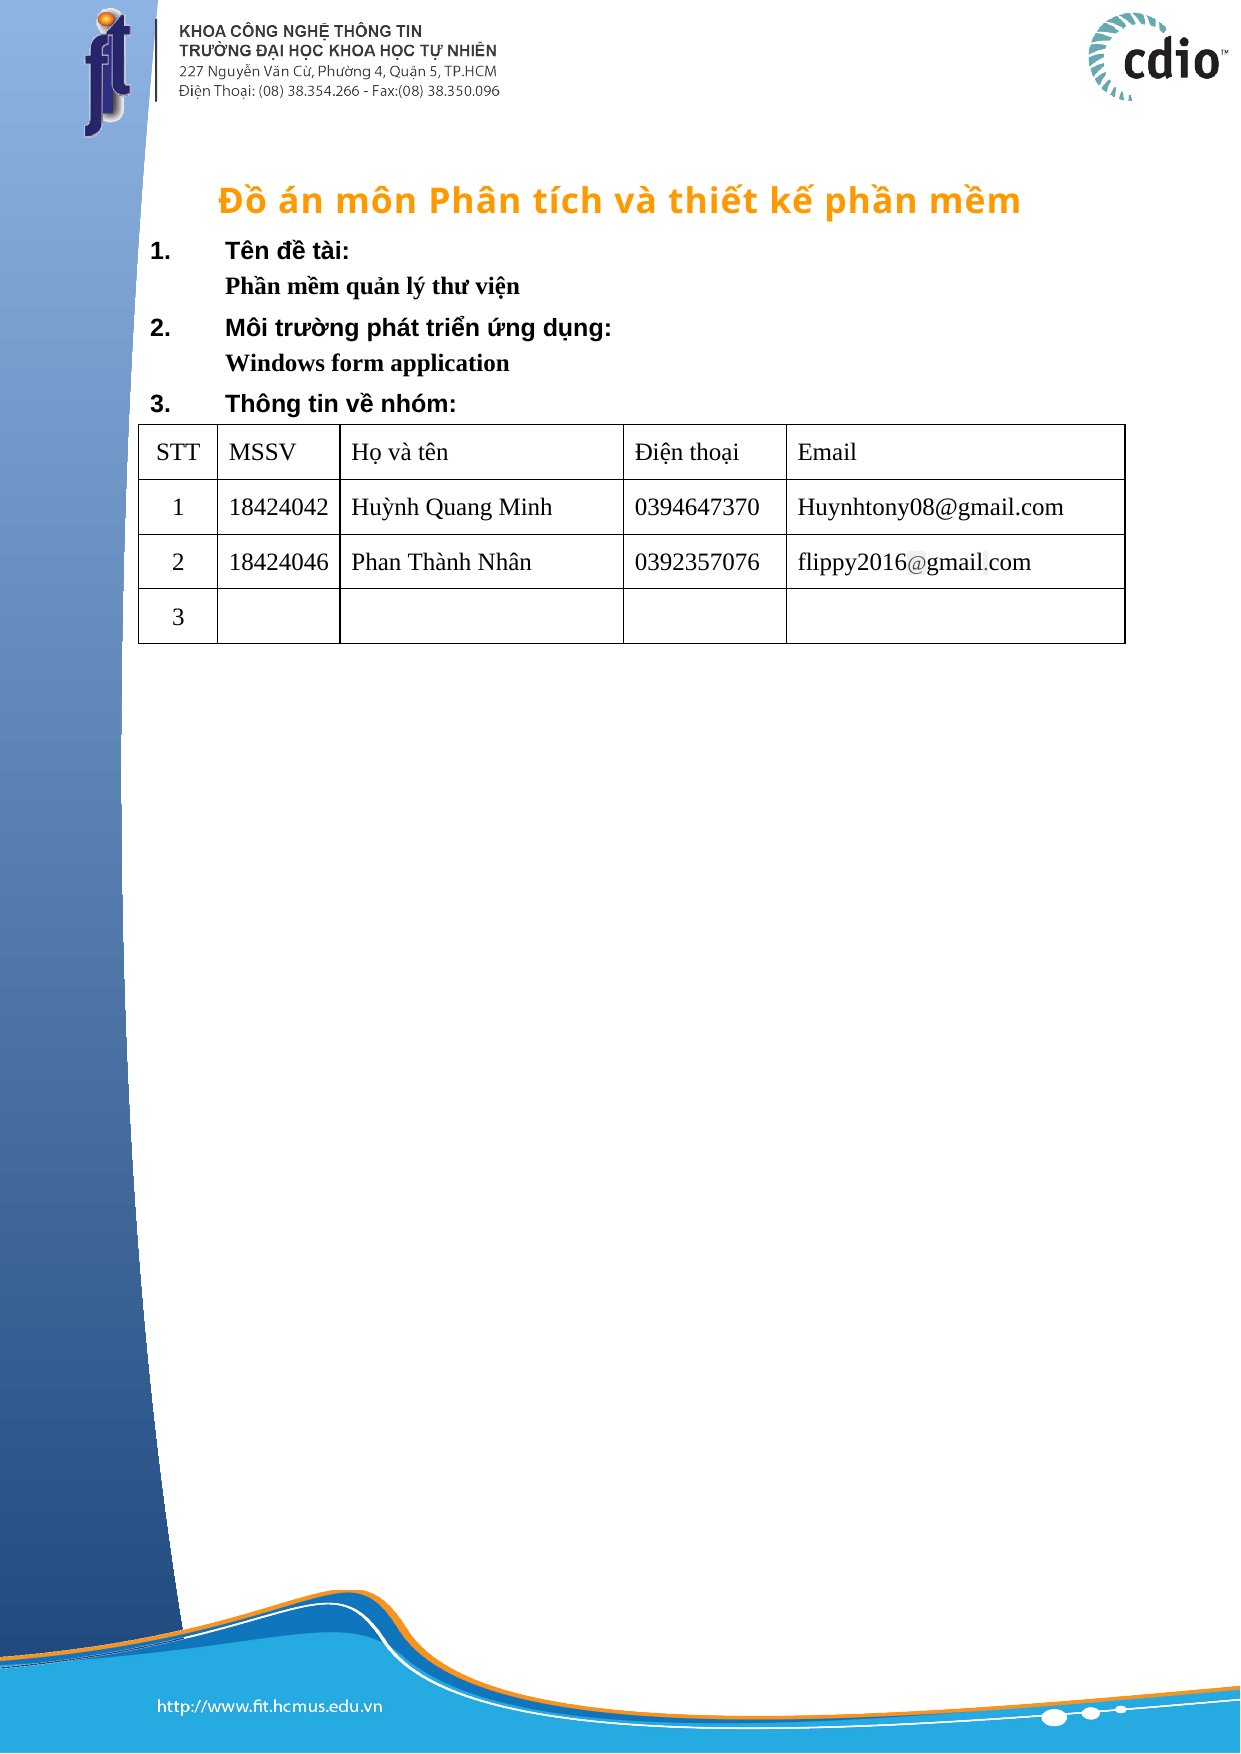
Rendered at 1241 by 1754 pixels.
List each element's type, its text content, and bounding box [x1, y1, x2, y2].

table_cell [218, 589, 339, 643]
text Windows form application [225, 348, 1090, 376]
picture [0, 1590, 1241, 1753]
table_cell Huỳnh Quang Minh [341, 480, 623, 533]
subtitle Tên đề tài: [150, 236, 1090, 265]
table_header Họ và tên [341, 425, 623, 479]
table_header STT [139, 425, 217, 479]
table_header MSSV [218, 425, 339, 479]
subtitle Thông tin về nhóm: [150, 389, 1090, 418]
table_cell 1 [139, 480, 217, 533]
table_cell 0394647370 [624, 480, 786, 533]
table_cell 0392357076 [624, 535, 786, 588]
table_cell [624, 589, 786, 643]
subtitle Môi trường phát triển ứng dụng: [150, 313, 1090, 341]
table_cell 2 [139, 535, 217, 588]
table_cell 18424046 [218, 535, 339, 588]
table_cell Huynhtony08@gmail.com [787, 480, 1124, 533]
table_cell flippy2016@gmail.com [787, 535, 1124, 588]
text Phần mềm quản lý thư viện [150, 271, 1090, 300]
table_cell [787, 589, 1124, 643]
table_header Email [787, 425, 1124, 479]
table_cell 18424042 [218, 480, 339, 533]
picture [61, 1, 1241, 161]
table_cell 3 [139, 589, 217, 643]
table_cell Phan Thành Nhân [341, 535, 623, 588]
table_header Điện thoại [624, 425, 786, 479]
table_cell [341, 589, 623, 643]
